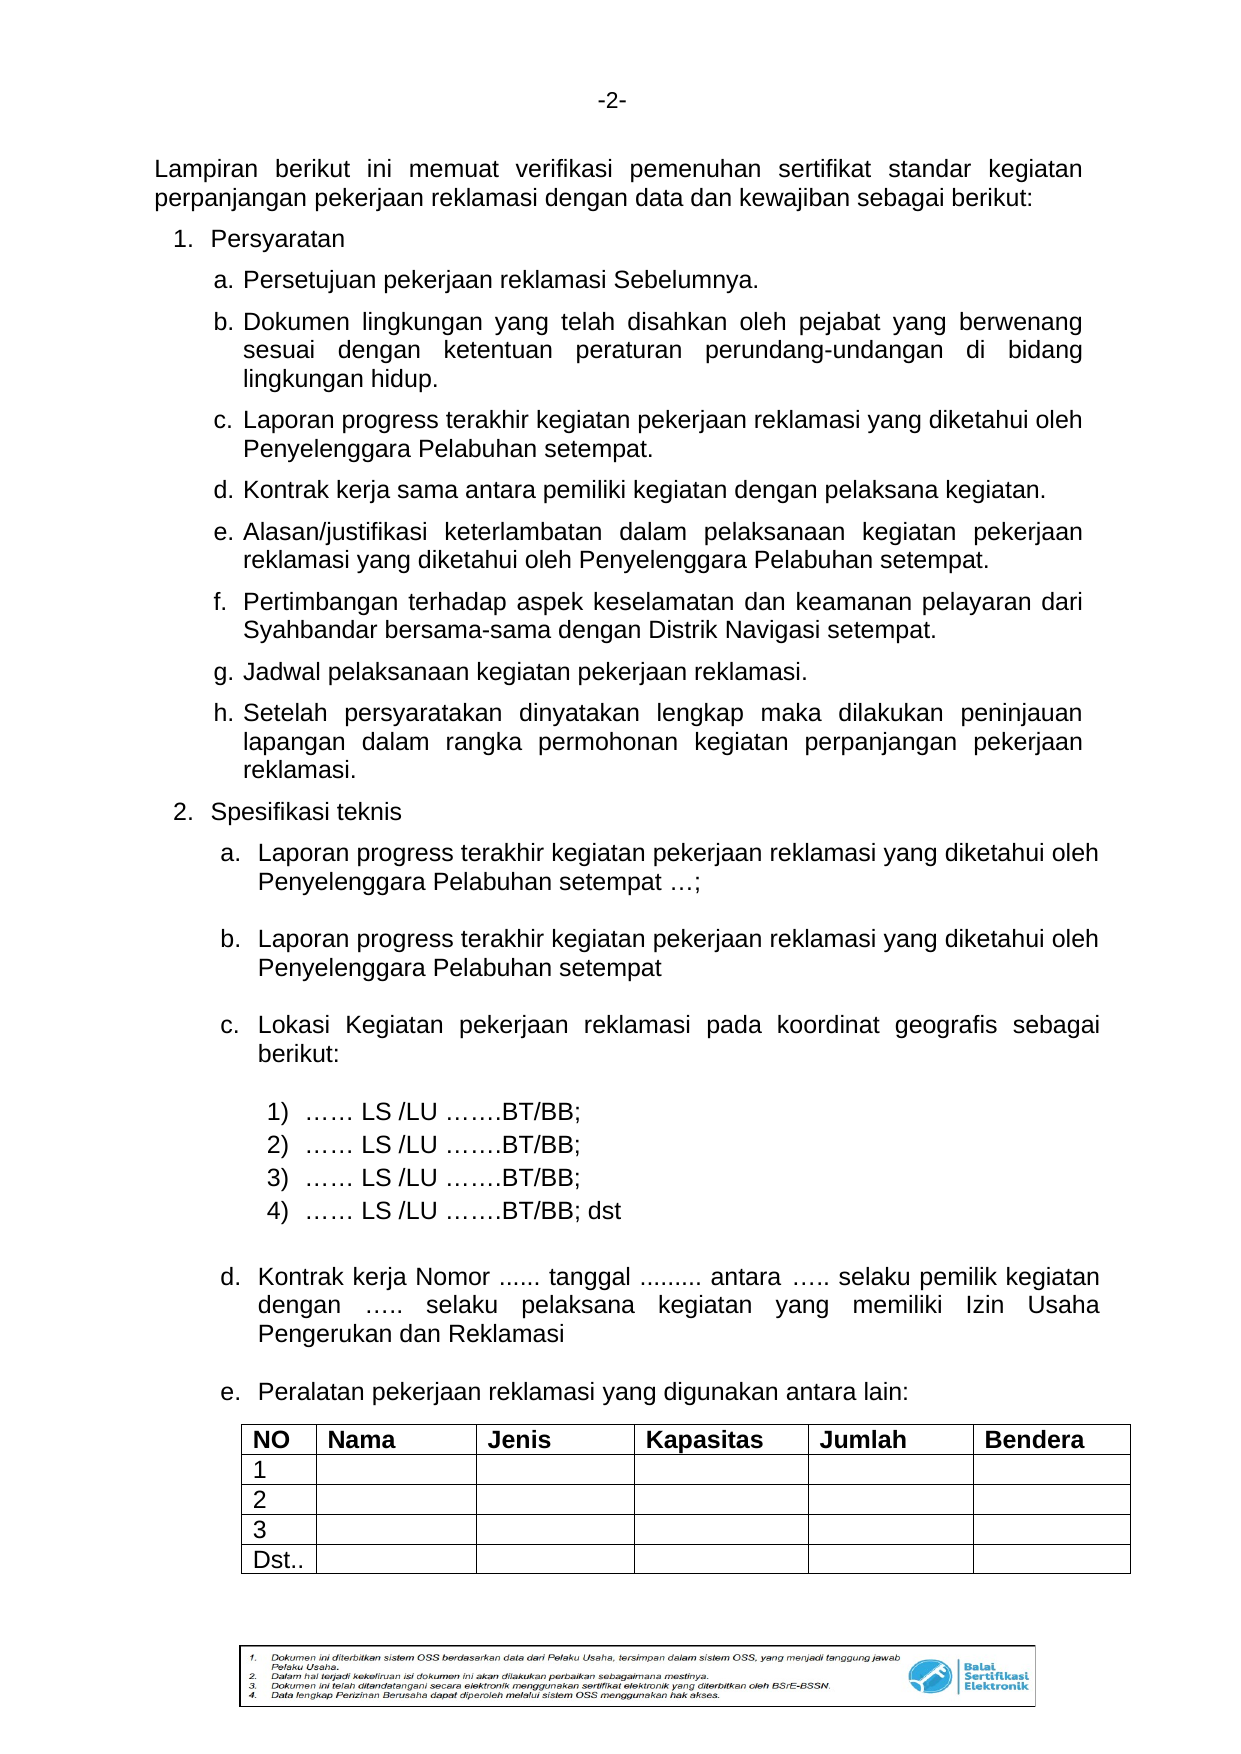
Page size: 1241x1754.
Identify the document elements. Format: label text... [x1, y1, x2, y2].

table_cell [809, 1455, 973, 1484]
list Setelah persyaratakan dinyatakan lengkap maka dilakukan peninjauan lapangan dalam rangka permohonan kegiatan perpanjangan pekerjaan reklamasi. [213, 698, 1084, 784]
list Persyaratan [173, 224, 1084, 253]
table_header Jenis [477, 1425, 634, 1454]
list Laporan progress terakhir kegiatan pekerjaan reklamasi yang diketahui oleh Penyelenggara Pelabuhan setempat. [213, 405, 1084, 463]
list Kontrak kerja Nomor ...... tanggal ......... antara ….. selaku pemilik kegiatan dengan ….. selaku pelaksana kegiatan yang memiliki Izin Usaha Pengerukan dan Reklamasi [220, 1262, 1101, 1348]
table_cell [974, 1485, 1130, 1514]
list Persetujuan pekerjaan reklamasi Sebelumnya. [213, 265, 1084, 294]
table_header NO [242, 1425, 316, 1454]
table_header Nama [317, 1425, 476, 1454]
list Laporan progress terakhir kegiatan pekerjaan reklamasi yang diketahui oleh Penyelenggara Pelabuhan setempat …; [220, 838, 1101, 895]
table_cell [635, 1515, 808, 1543]
list Kontrak kerja sama antara pemiliki kegiatan dengan pelaksana kegiatan. [213, 475, 1084, 504]
table_cell [974, 1455, 1130, 1484]
list Pertimbangan terhadap aspek keselamatan dan keamanan pelayaran dari Syahbandar bersama-sama dengan Distrik Navigasi setempat. [213, 587, 1084, 644]
list Jadwal pelaksanaan kegiatan pekerjaan reklamasi. [213, 657, 1084, 685]
table_cell [477, 1515, 634, 1543]
list Spesifikasi teknis [173, 797, 1084, 825]
table_cell [635, 1455, 808, 1484]
list …… LS /LU …….BT/BB; [267, 1163, 1101, 1191]
table_cell [974, 1545, 1130, 1573]
list …… LS /LU …….BT/BB; [267, 1130, 1101, 1158]
table_cell Dst.. [242, 1545, 316, 1573]
table_cell [635, 1545, 808, 1573]
table_cell 2 [242, 1485, 316, 1514]
picture [239, 1645, 1036, 1707]
list Lokasi Kegiatan pekerjaan reklamasi pada koordinat geografis sebagai berikut: [220, 1010, 1101, 1068]
table_header Bendera [974, 1425, 1130, 1454]
table_cell [809, 1515, 973, 1543]
table_cell [974, 1515, 1130, 1543]
list …… LS /LU …….BT/BB; dst [267, 1196, 1101, 1224]
text Lampiran berikut ini memuat verifikasi pemenuhan sertifikat standar kegiatan perpanjangan pekerjaan reklamasi dengan data dan kewajiban sebagai berikut: [154, 154, 1084, 212]
table_cell [477, 1455, 634, 1484]
table_cell 3 [242, 1515, 316, 1543]
list …… LS /LU …….BT/BB; [267, 1097, 1101, 1125]
list Laporan progress terakhir kegiatan pekerjaan reklamasi yang diketahui oleh Penyelenggara Pelabuhan setempat [220, 924, 1101, 982]
table_cell [317, 1515, 476, 1543]
table_cell [317, 1485, 476, 1514]
table_cell [317, 1545, 476, 1573]
table_cell [477, 1545, 634, 1573]
table_header Kapasitas [635, 1425, 808, 1454]
table_cell [809, 1545, 973, 1573]
table_cell 1 [242, 1455, 316, 1484]
table_cell [809, 1485, 973, 1514]
list Alasan/justifikasi keterlambatan dalam pelaksanaan kegiatan pekerjaan reklamasi yang diketahui oleh Penyelenggara Pelabuhan setempat. [213, 517, 1084, 574]
table_cell [477, 1485, 634, 1514]
table_cell [635, 1485, 808, 1514]
list Peralatan pekerjaan reklamasi yang digunakan antara lain: [220, 1377, 1101, 1406]
table_cell [317, 1455, 476, 1484]
list Dokumen lingkungan yang telah disahkan oleh pejabat yang berwenang sesuai dengan ketentuan peraturan perundang-undangan di bidang lingkungan hidup. [213, 307, 1084, 393]
table_header Jumlah [809, 1425, 973, 1454]
